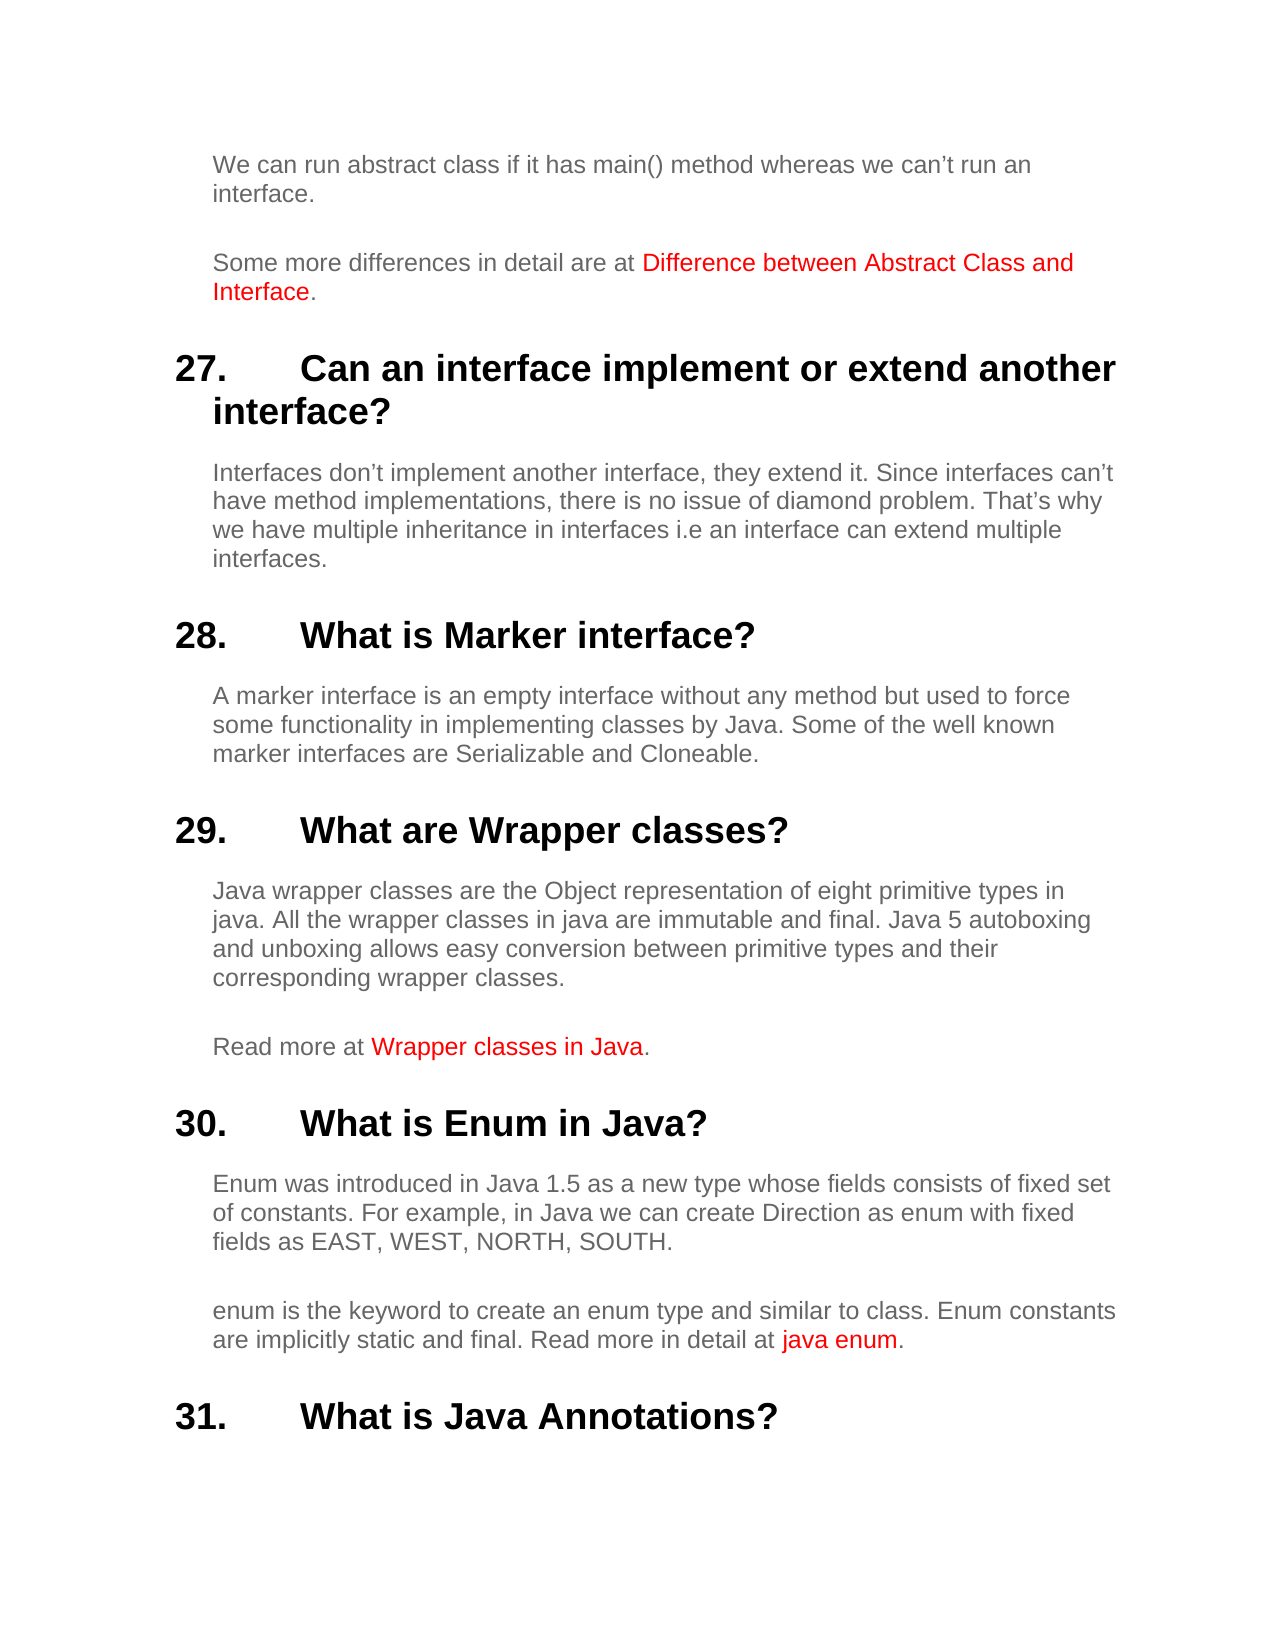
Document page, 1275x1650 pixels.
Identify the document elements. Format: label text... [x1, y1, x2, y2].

text Interfaces don’t implement another interface, they extend it. Since interfaces can’t have method implementations, there is no issue of diamond problem. That’s why we have multiple inheritance in interfaces i.e an interface can extend multiple interfaces. [212, 457, 1125, 572]
list What is Marker interface? [175, 613, 1125, 656]
text Read more at Wrapper classes in Java. [212, 1032, 1125, 1061]
text enum is the keyword to create an enum type and similar to class. Enum constants are implicitly static and final. Read more in detail at java enum. [212, 1296, 1125, 1354]
text Some more differences in detail are at Difference between Abstract Class and Interface. [212, 248, 1125, 306]
text A marker interface is an empty interface without any method but used to force some functionality in implementing classes by Java. Some of the well known marker interfaces are Serializable and Cloneable. [212, 681, 1125, 767]
text Java wrapper classes are the Object representation of eight primitive types in java. All the wrapper classes in java are immutable and final. Java 5 autoboxing and unboxing allows easy conversion between primitive types and their corresponding wrapper classes. [212, 876, 1125, 991]
list What are Wrapper classes? [175, 808, 1125, 851]
text We can run abstract class if it has main() method whereas we can’t run an interface. [212, 150, 1125, 207]
text Enum was introduced in Java 1.5 as a new type whose fields consists of fixed set of constants. For example, in Java we can create Direction as enum with fixed fields as EAST, WEST, NORTH, SOUTH. [212, 1169, 1125, 1256]
list What is Java Annotations? [175, 1394, 1125, 1437]
list What is Enum in Java? [175, 1101, 1125, 1144]
list Can an interface implement or extend another interface? [175, 346, 1125, 432]
